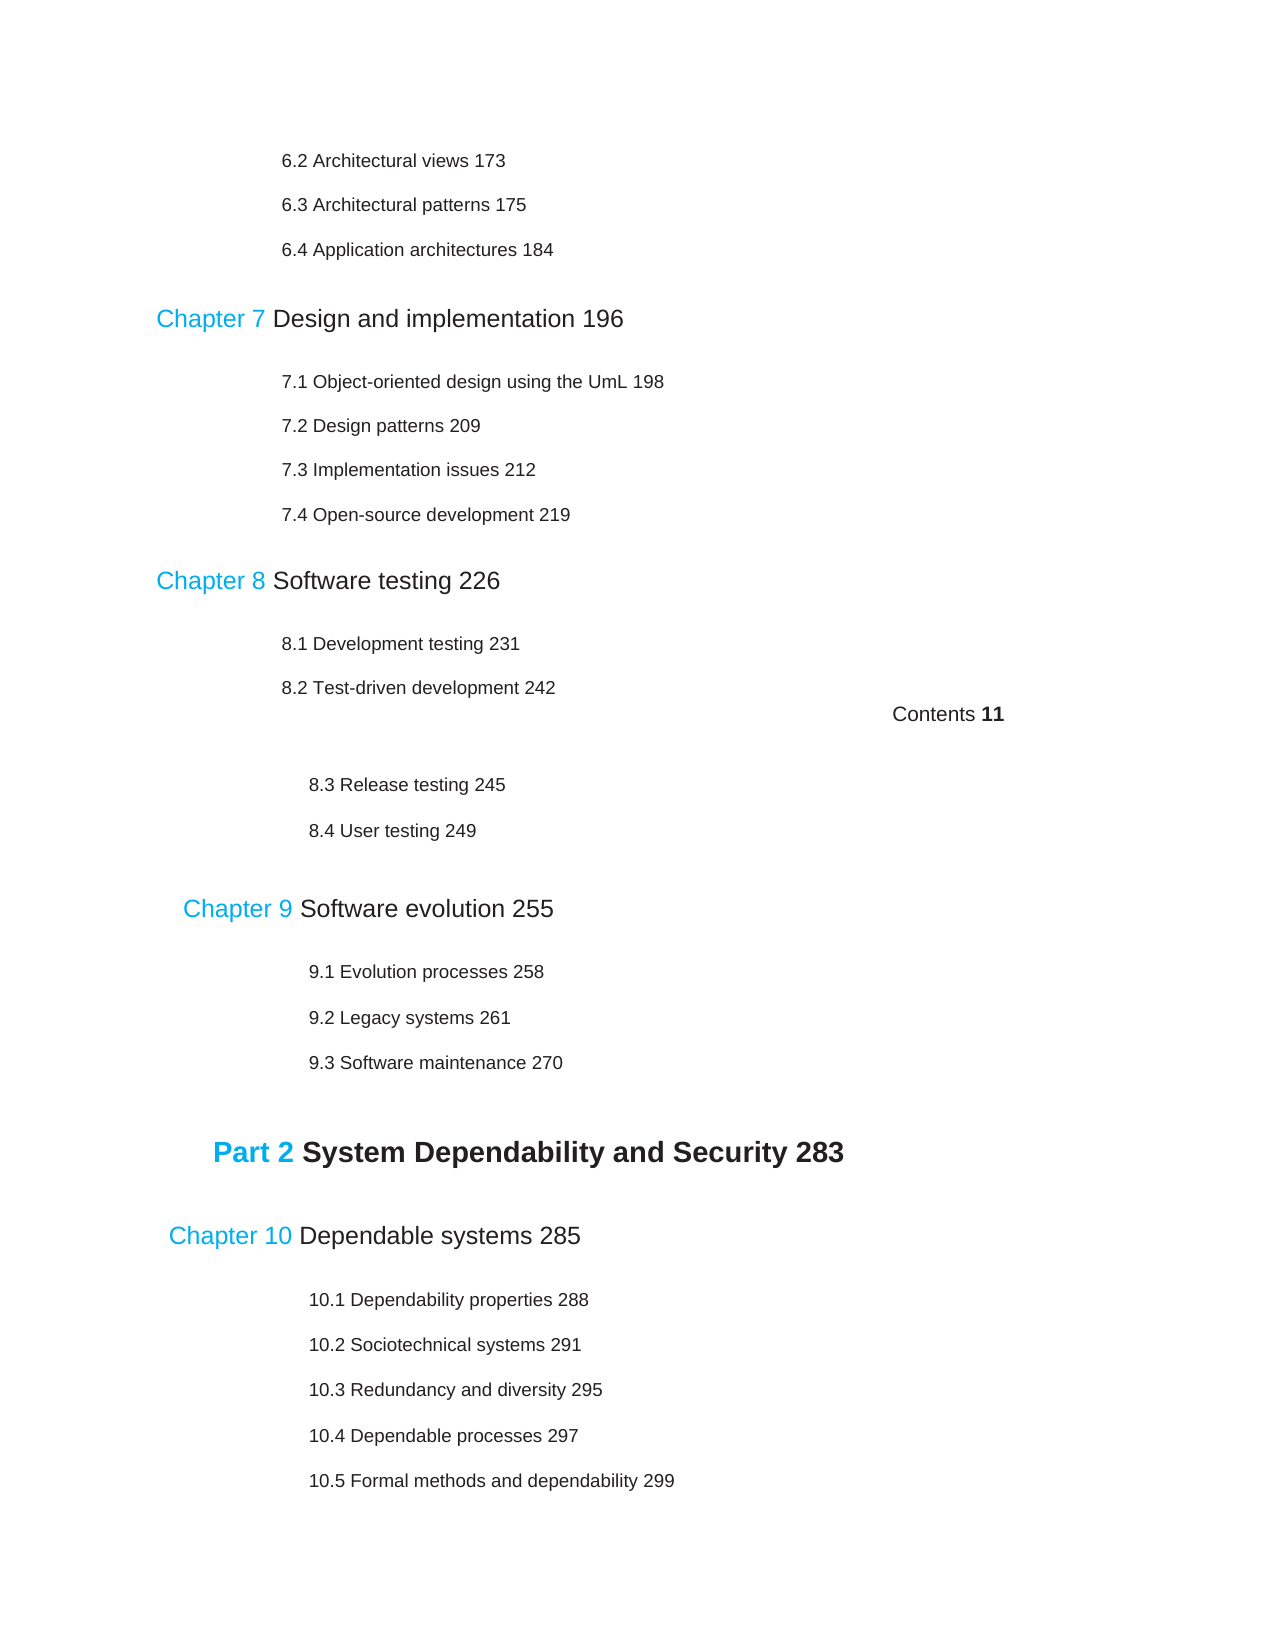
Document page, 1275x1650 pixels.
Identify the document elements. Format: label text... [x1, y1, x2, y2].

text 6.2 Architectural views 173 [281, 150, 1150, 172]
text 8.4 User testing 249 [308, 819, 1177, 841]
text 9.3 Software maintenance 270 [308, 1052, 1177, 1073]
text 9.2 Legacy systems 261 [308, 1006, 1177, 1028]
text 9.1 Evolution processes 258 [308, 961, 1177, 983]
text Chapter 8 Software testing 226 [156, 566, 1150, 595]
text Chapter 9 Software evolution 255 [183, 894, 1177, 922]
text 10.4 Dependable processes 297 [308, 1424, 1177, 1446]
text 8.3 Release testing 245 [308, 774, 1177, 796]
text 7.1 Object-oriented design using the UmL 198 [281, 371, 1150, 392]
text Part 2 System Dependability and Security 283 [213, 1135, 1177, 1168]
text 7.2 Design patterns 209 [281, 415, 1150, 437]
text 7.3 Implementation issues 212 [281, 459, 1150, 481]
text Contents 11 [892, 702, 1177, 726]
text 7.4 Open-source development 219 [281, 503, 1150, 525]
text 10.5 Formal methods and dependability 299 [308, 1470, 1177, 1491]
text 8.1 Development testing 231 [281, 633, 1150, 654]
text 6.4 Application architectures 184 [281, 238, 1150, 260]
text 8.2 Test-driven development 242 [281, 677, 1150, 698]
text Chapter 10 Dependable systems 285 [168, 1221, 1177, 1250]
text 6.3 Architectural patterns 175 [281, 194, 1150, 216]
text 10.2 Sociotechnical systems 291 [308, 1334, 1177, 1356]
text Chapter 7 Design and implementation 196 [156, 304, 1150, 333]
text 10.1 Dependability properties 288 [308, 1289, 1177, 1310]
text 10.3 Redundancy and diversity 295 [308, 1379, 1177, 1401]
